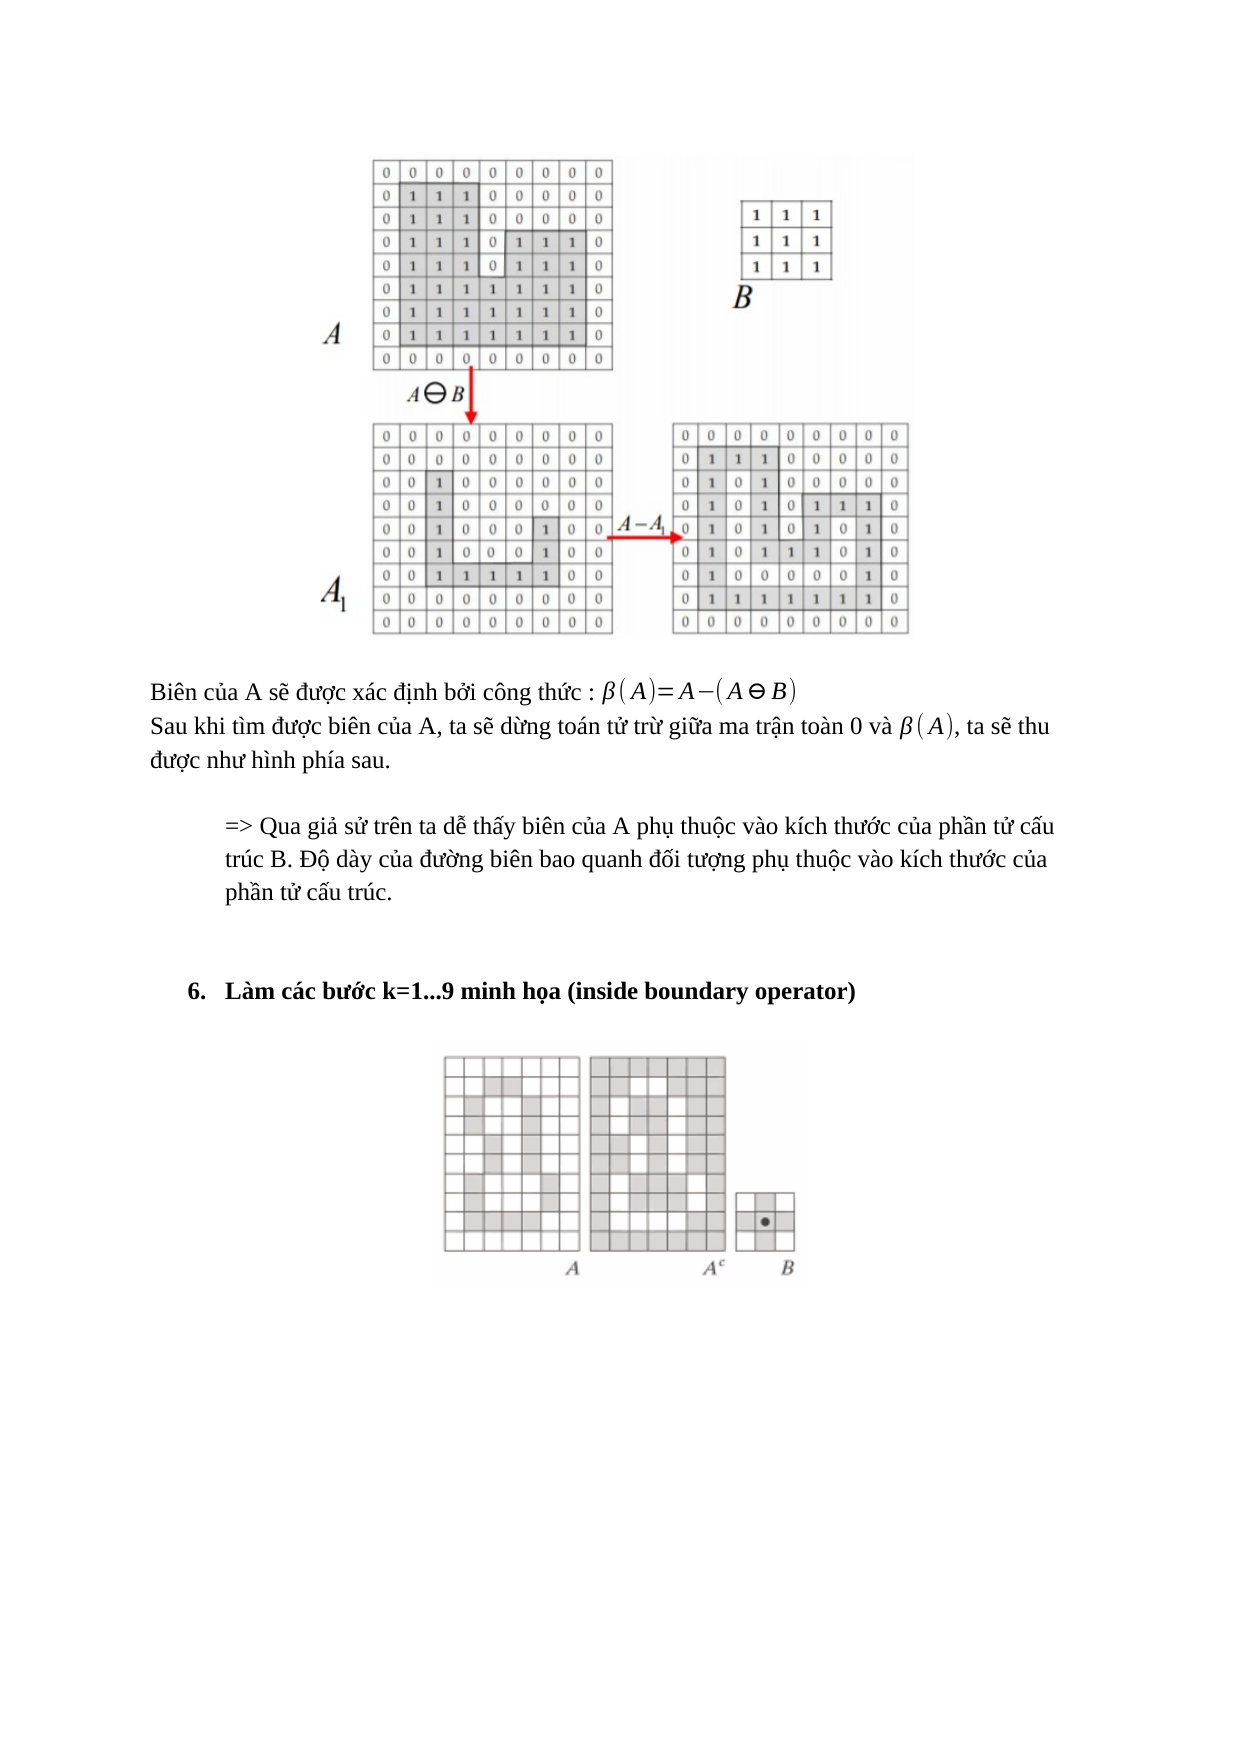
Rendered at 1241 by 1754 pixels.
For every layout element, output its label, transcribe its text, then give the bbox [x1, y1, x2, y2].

text Sau khi tìm được biên của A, ta sẽ dừng toán tử trừ giữa ma trận toàn 0 và , ta sẽ thu được như hình phía sau. [150, 711, 1090, 774]
list Làm các bước k=1...9 minh họa (inside boundary operator) [187, 976, 1090, 1005]
text => Qua giả sử trên ta dễ thấy biên của A phụ thuộc vào kích thước của phần tử cấu trúc B. Độ dày của đường biên bao quanh đối tượng phụ thuộc vào kích thước của phần tử cấu trúc. [225, 811, 1090, 906]
text Biên của A sẽ được xác định bởi công thức : [150, 676, 1090, 706]
picture [437, 1042, 803, 1285]
picture [320, 150, 920, 640]
